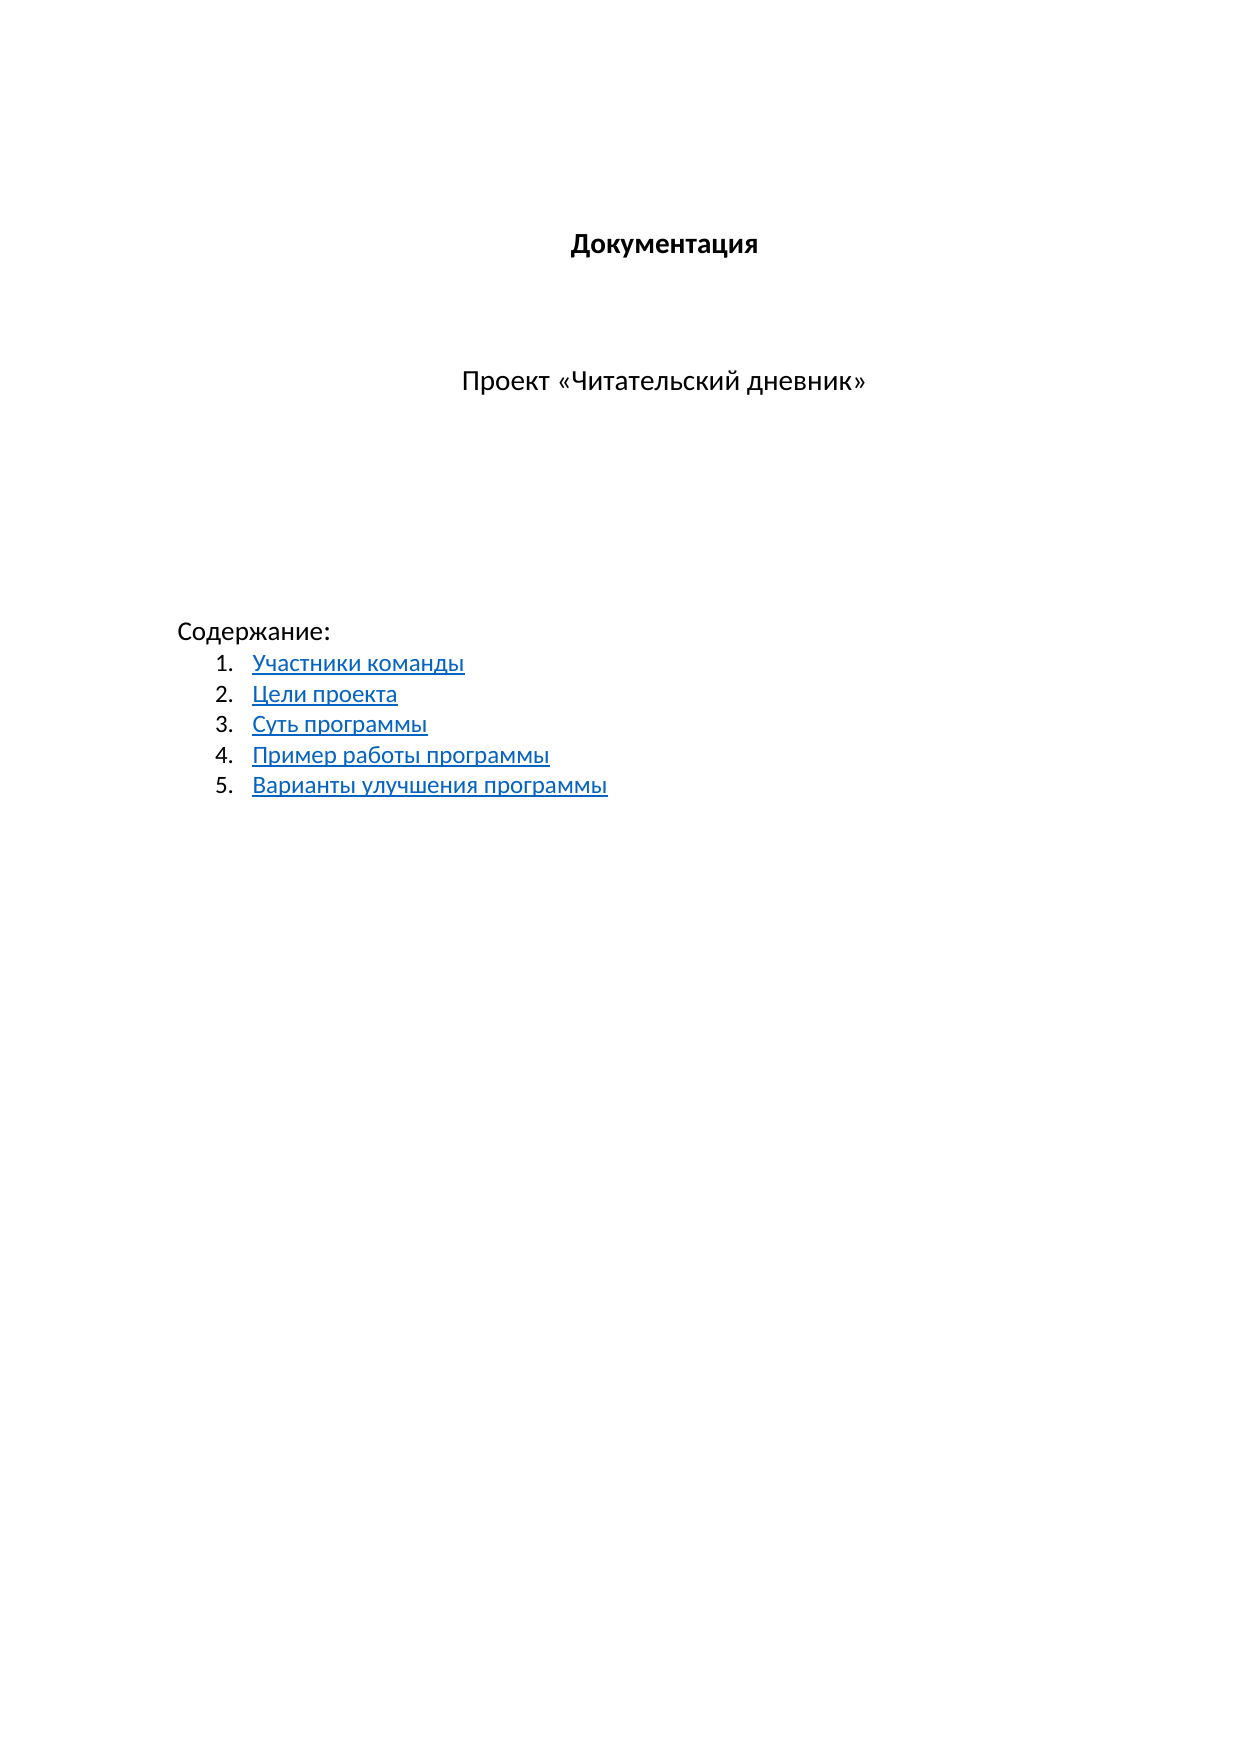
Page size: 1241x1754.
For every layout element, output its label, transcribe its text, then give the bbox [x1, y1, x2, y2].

list Суть программы [215, 708, 1152, 739]
list Цели проекта [215, 678, 1152, 708]
text Содержание: [177, 612, 1152, 647]
list Пример работы программы [215, 739, 1152, 769]
list Варианты улучшения программы [215, 769, 1152, 800]
text Проект «Читательский дневник» [177, 362, 1152, 398]
list Участники команды [215, 647, 1152, 678]
text Документация [177, 225, 1152, 261]
